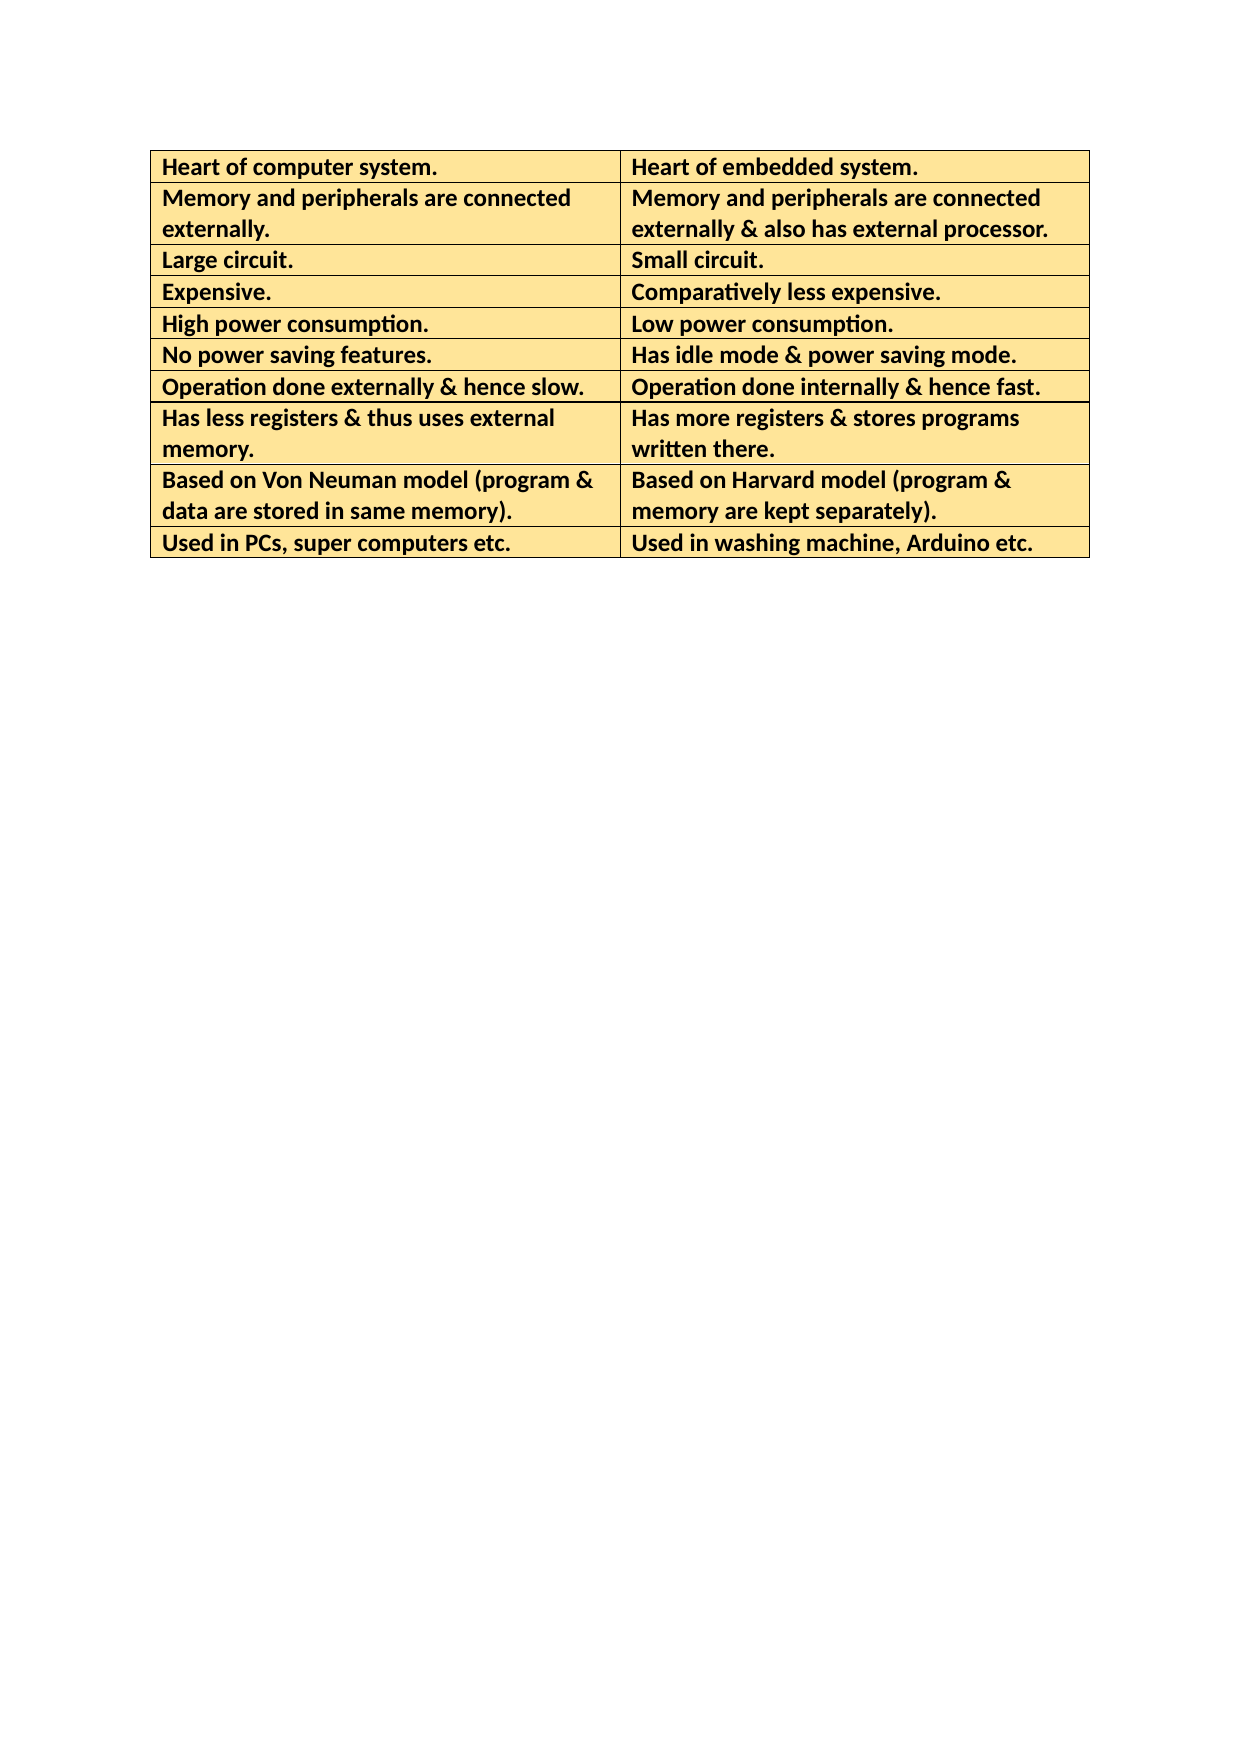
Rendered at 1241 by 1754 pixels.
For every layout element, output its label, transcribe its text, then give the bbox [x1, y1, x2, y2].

table_cell Small circuit. [621, 245, 1089, 275]
table_cell Based on Harvard model (program & memory are kept separately). [621, 465, 1089, 526]
table_cell Used in PCs, super computers etc. [151, 527, 620, 557]
table_cell Low power consumption. [621, 308, 1089, 338]
table_cell Comparatively less expensive. [621, 276, 1089, 307]
table_cell Operation done externally & hence slow. [151, 371, 620, 401]
table_cell Has less registers & thus uses external memory. [151, 403, 620, 463]
table_cell Has idle mode & power saving mode. [621, 339, 1089, 370]
table_cell Used in washing machine, Arduino etc. [621, 527, 1089, 557]
table_cell Memory and peripherals are connected externally. [151, 183, 620, 244]
table_cell Expensive. [151, 276, 620, 307]
table_cell High power consumption. [151, 308, 620, 338]
table_cell Heart of computer system. [151, 151, 620, 182]
table_cell Heart of embedded system. [621, 151, 1089, 182]
table_cell Large circuit. [151, 245, 620, 275]
table_cell No power saving features. [151, 339, 620, 370]
table_cell Operation done internally & hence fast. [621, 371, 1089, 401]
table_cell Has more registers & stores programs written there. [621, 403, 1089, 463]
table_cell Memory and peripherals are connected externally & also has external processor. [621, 183, 1089, 244]
table_cell Based on Von Neuman model (program & data are stored in same memory). [151, 465, 620, 526]
